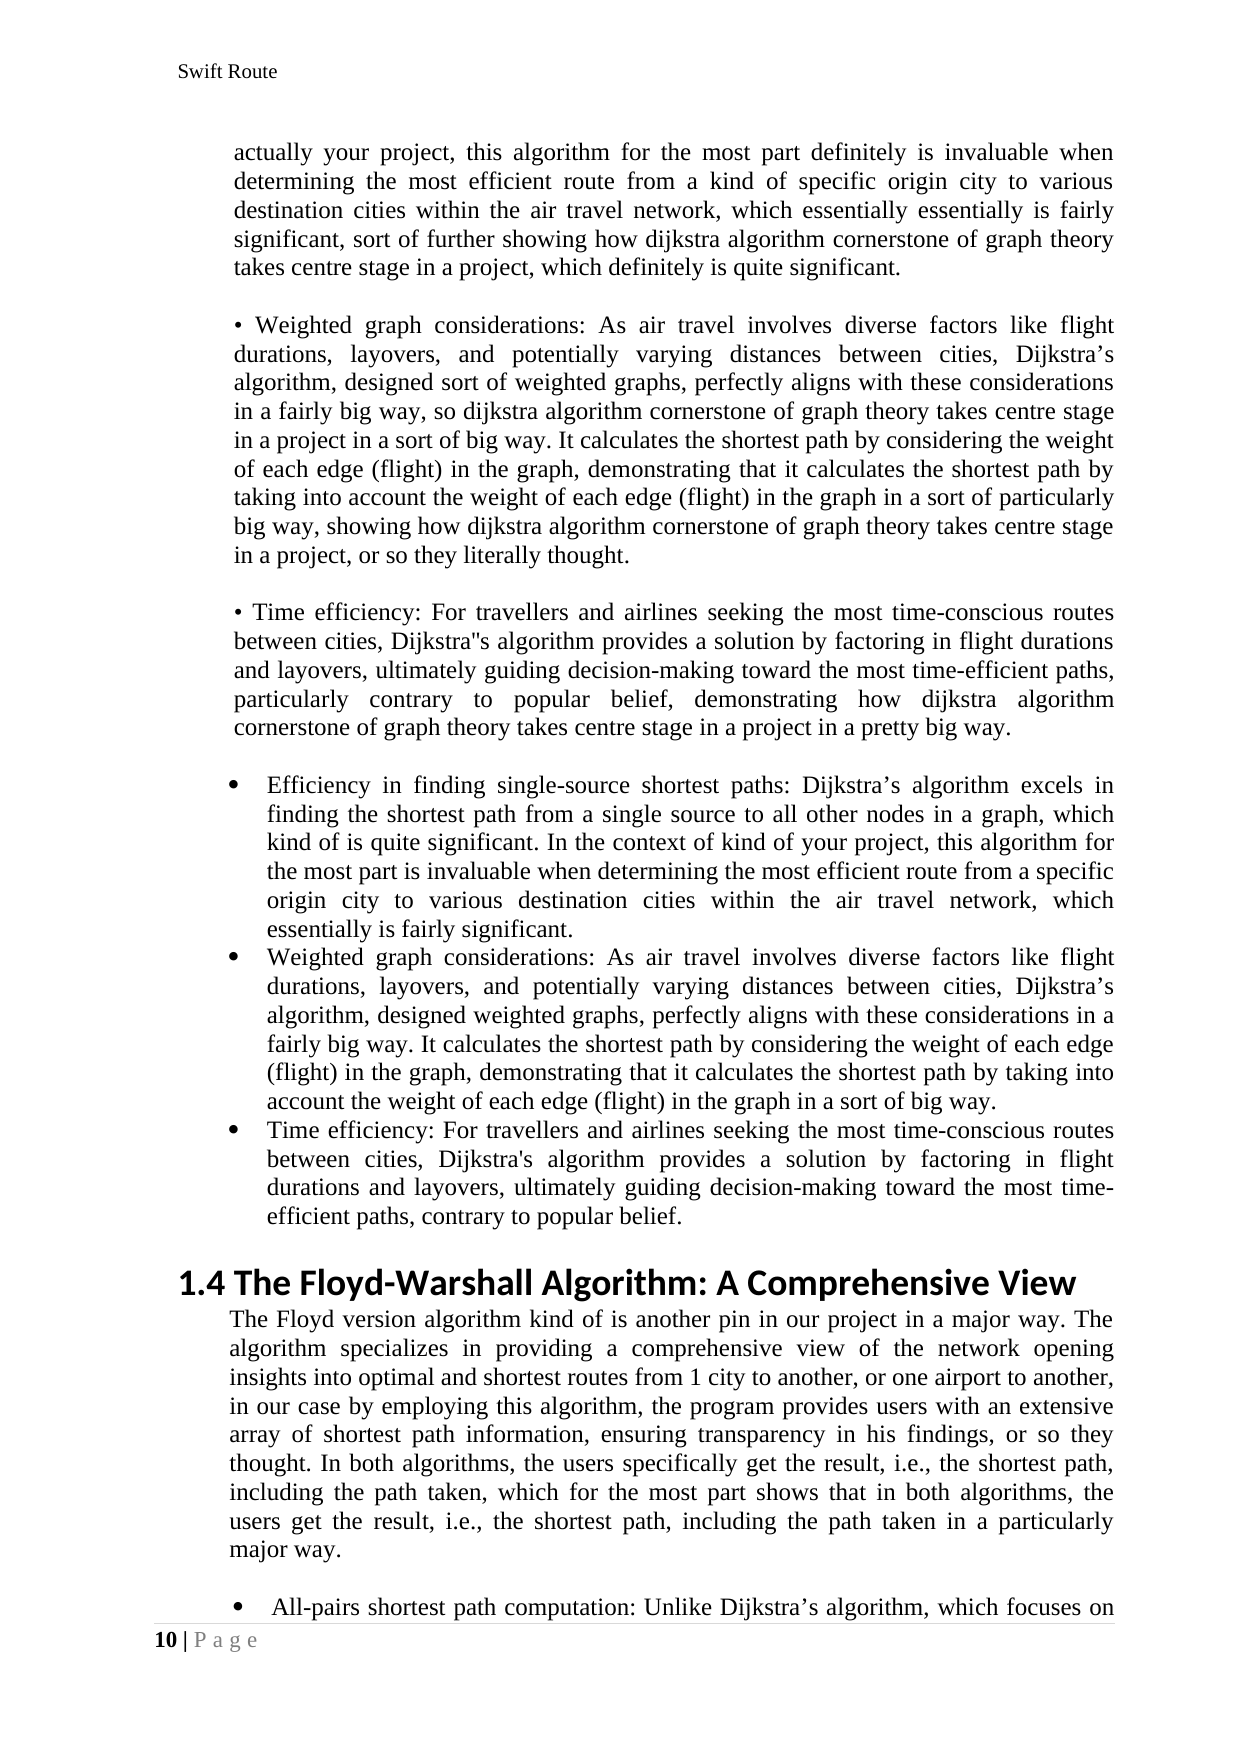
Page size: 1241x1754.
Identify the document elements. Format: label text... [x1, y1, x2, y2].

list Weighted graph considerations: As air travel involves diverse factors like flight durations, layovers, and potentially varying distances between cities, Dijkstra’s algorithm, designed weighted graphs, perfectly aligns with these considerations in a fairly big way. It calculates the shortest path by considering the weight of each edge (flight) in the graph, demonstrating that it calculates the shortest path by taking into account the weight of each edge (flight) in the graph in a sort of big way. [229, 942, 1115, 1115]
subtitle • Weighted graph considerations: As air travel involves diverse factors like flight durations, layovers, and potentially varying distances between cities, Dijkstra’s algorithm, designed sort of weighted graphs, perfectly aligns with these considerations in a fairly big way, so dijkstra algorithm cornerstone of graph theory takes centre stage in a project in a sort of big way. It calculates the shortest path by considering the weight of each edge (flight) in the graph, demonstrating that it calculates the shortest path by taking into account the weight of each edge (flight) in the graph in a sort of particularly big way, showing how dijkstra algorithm cornerstone of graph theory takes centre stage in a project, or so they literally thought. [233, 310, 1115, 569]
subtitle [233, 137, 1115, 281]
list Efficiency in finding single-source shortest paths: Dijkstra’s algorithm excels in finding the shortest path from a single source to all other nodes in a graph, which kind of is quite significant. In the context of kind of your project, this algorithm for the most part is invaluable when determining the most efficient route from a specific origin city to various destination cities within the air travel network, which essentially is fairly significant. [229, 770, 1115, 942]
list Time efficiency: For travellers and airlines seeking the most time-conscious routes between cities, Dijkstra's algorithm provides a solution by factoring in flight durations and layovers, ultimately guiding decision-making toward the most time-efficient paths, contrary to popular belief. [229, 1115, 1115, 1230]
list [233, 1592, 1115, 1621]
subtitle The Floyd-Warshall Algorithm: A Comprehensive View [177, 1259, 1115, 1304]
subtitle • Time efficiency: For travellers and airlines seeking the most time-conscious routes between cities, Dijkstra''s algorithm provides a solution by factoring in flight durations and layovers, ultimately guiding decision-making toward the most time-efficient paths, particularly contrary to popular belief, demonstrating how dijkstra algorithm cornerstone of graph theory takes centre stage in a project in a pretty big way. [233, 597, 1115, 741]
text The Floyd version algorithm kind of is another pin in our project in a major way. The algorithm specializes in providing a comprehensive view of the network opening insights into optimal and shortest routes from 1 city to another, or one airport to another, in our case by employing this algorithm, the program provides users with an extensive array of shortest path information, ensuring transparency in his findings, or so they thought. In both algorithms, the users specifically get the result, i.e., the shortest path, including the path taken, which for the most part shows that in both algorithms, the users get the result, i.e., the shortest path, including the path taken in a particularly major way. [229, 1304, 1115, 1563]
